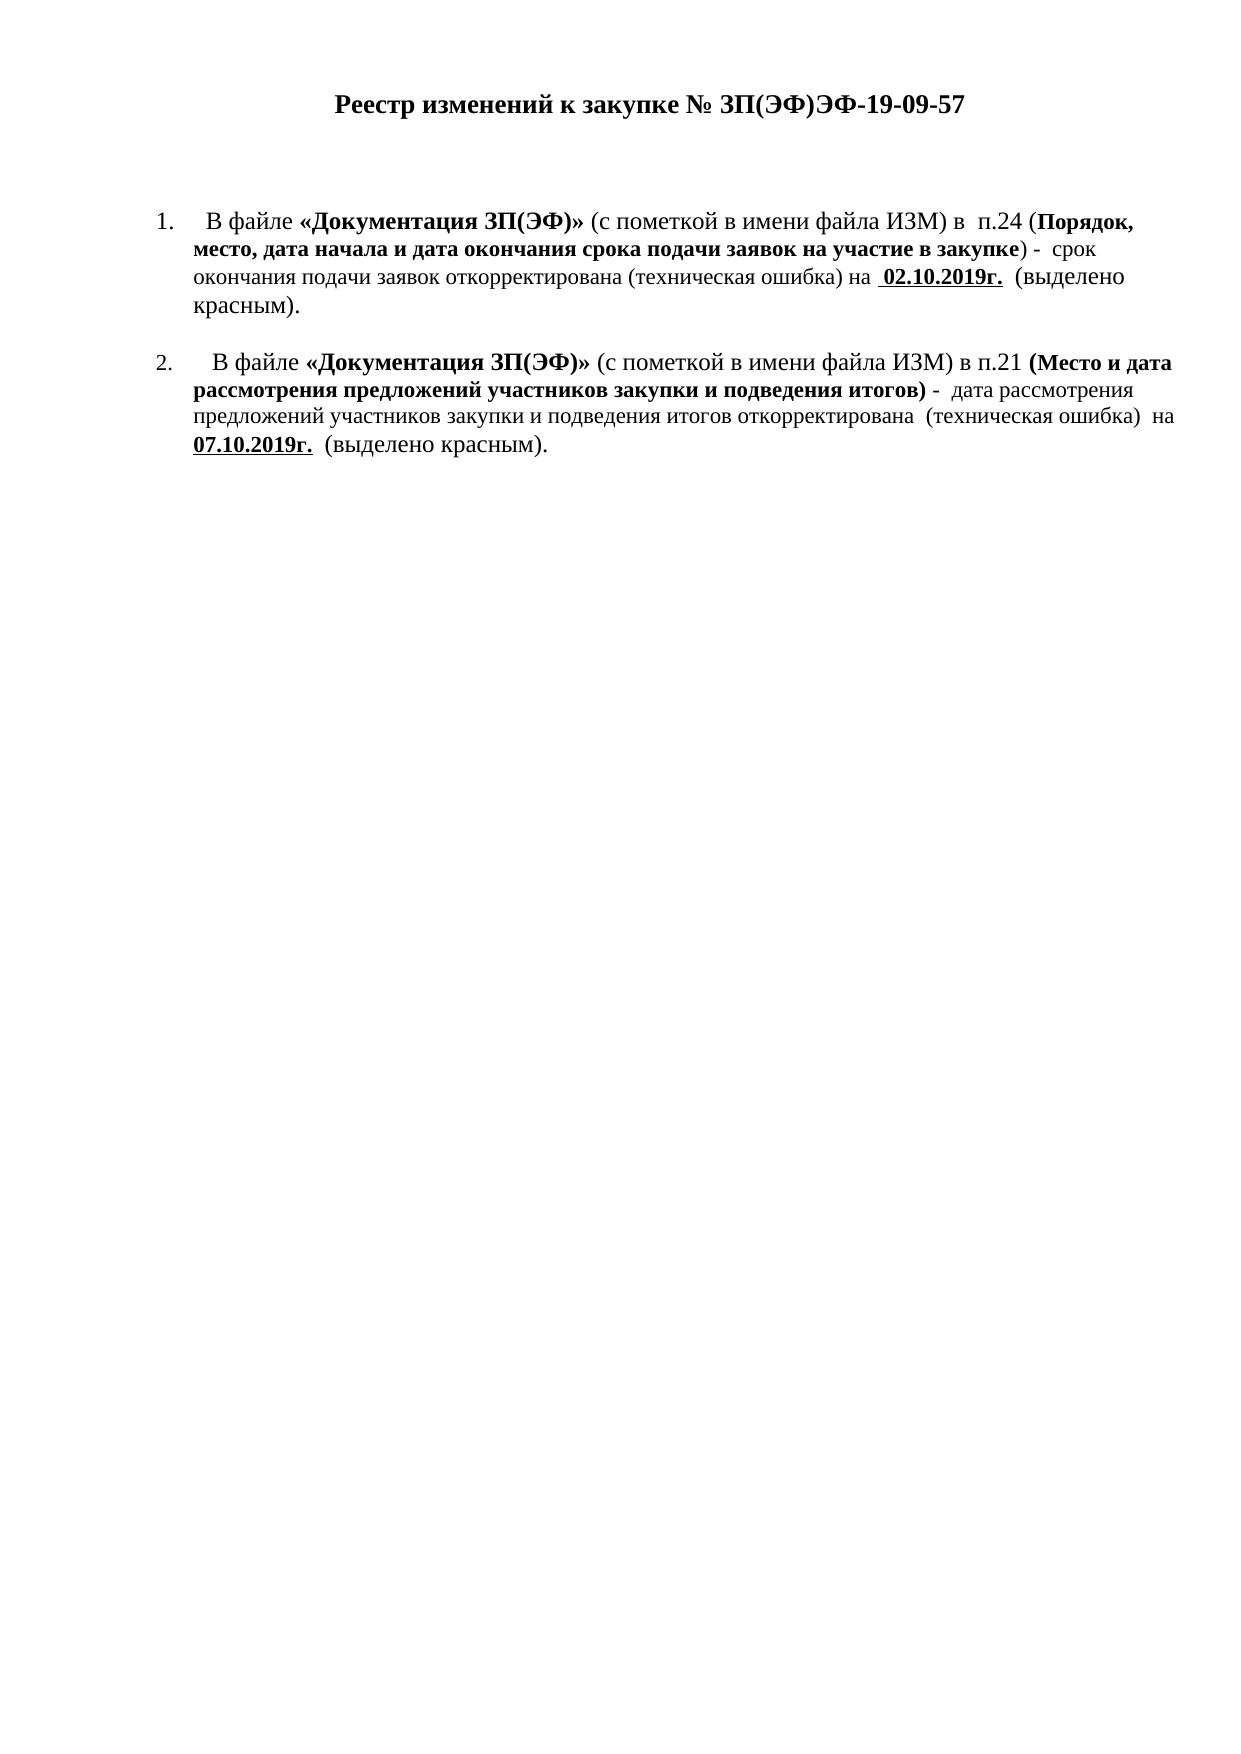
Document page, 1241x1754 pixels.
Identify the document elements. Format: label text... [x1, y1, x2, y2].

list В файле «Документация ЗП(ЭФ)» (с пометкой в имени файла ИЗМ) в п.24 (Порядок, место, дата начала и дата окончания срока подачи заявок на участие в закупке) - срок окончания подачи заявок откорректирована (техническая ошибка) на 02.10.2019г. (выделено красным). [156, 206, 1181, 319]
list В файле «Документация ЗП(ЭФ)» (с пометкой в имени файла ИЗМ) в п.21 (Место и дата рассмотрения предложений участников закупки и подведения итогов) - дата рассмотрения предложений участников закупки и подведения итогов откорректирована (техническая ошибка) на 07.10.2019г. (выделено красным). [156, 347, 1181, 458]
text Реестр изменений к закупке № ЗП(ЭФ)ЭФ-19-09-57 [118, 89, 1181, 120]
